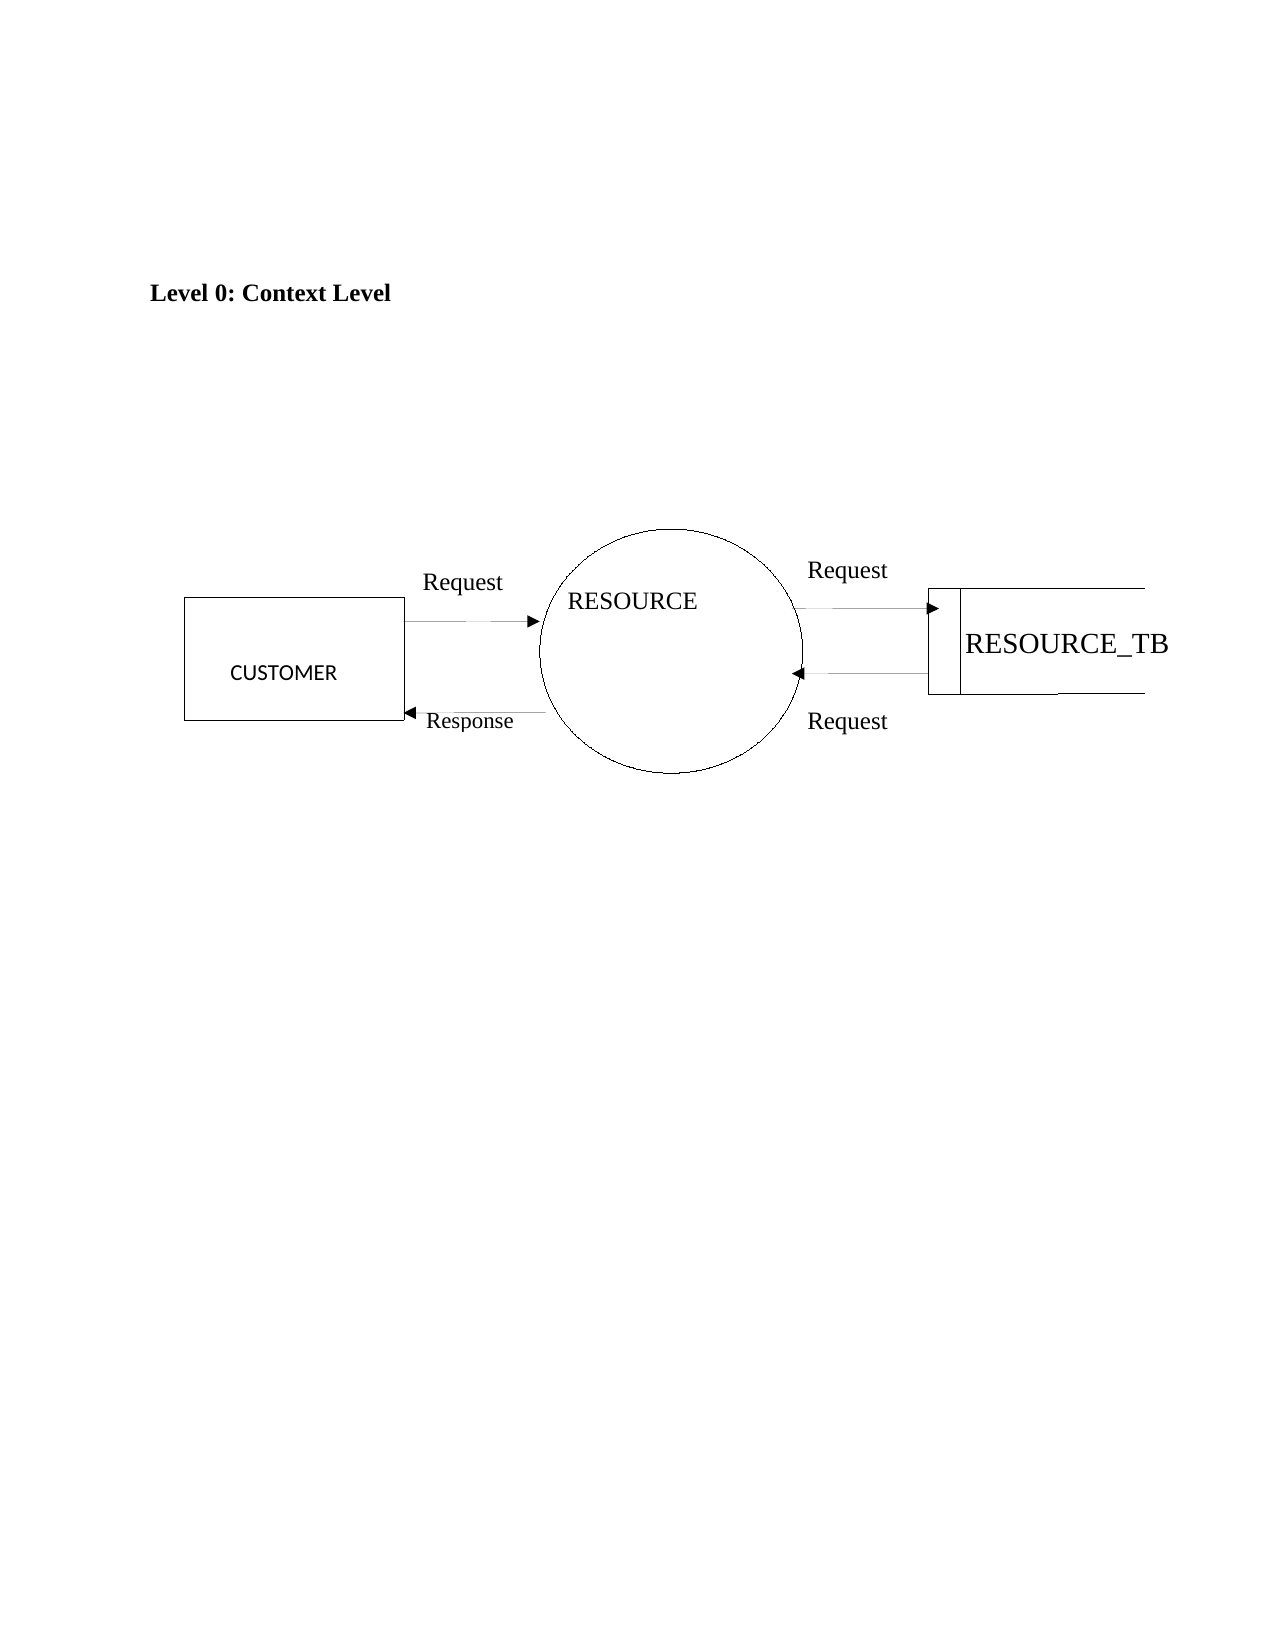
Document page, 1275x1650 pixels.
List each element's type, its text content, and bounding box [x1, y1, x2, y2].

text Level 0: Context Level [150, 278, 1125, 307]
